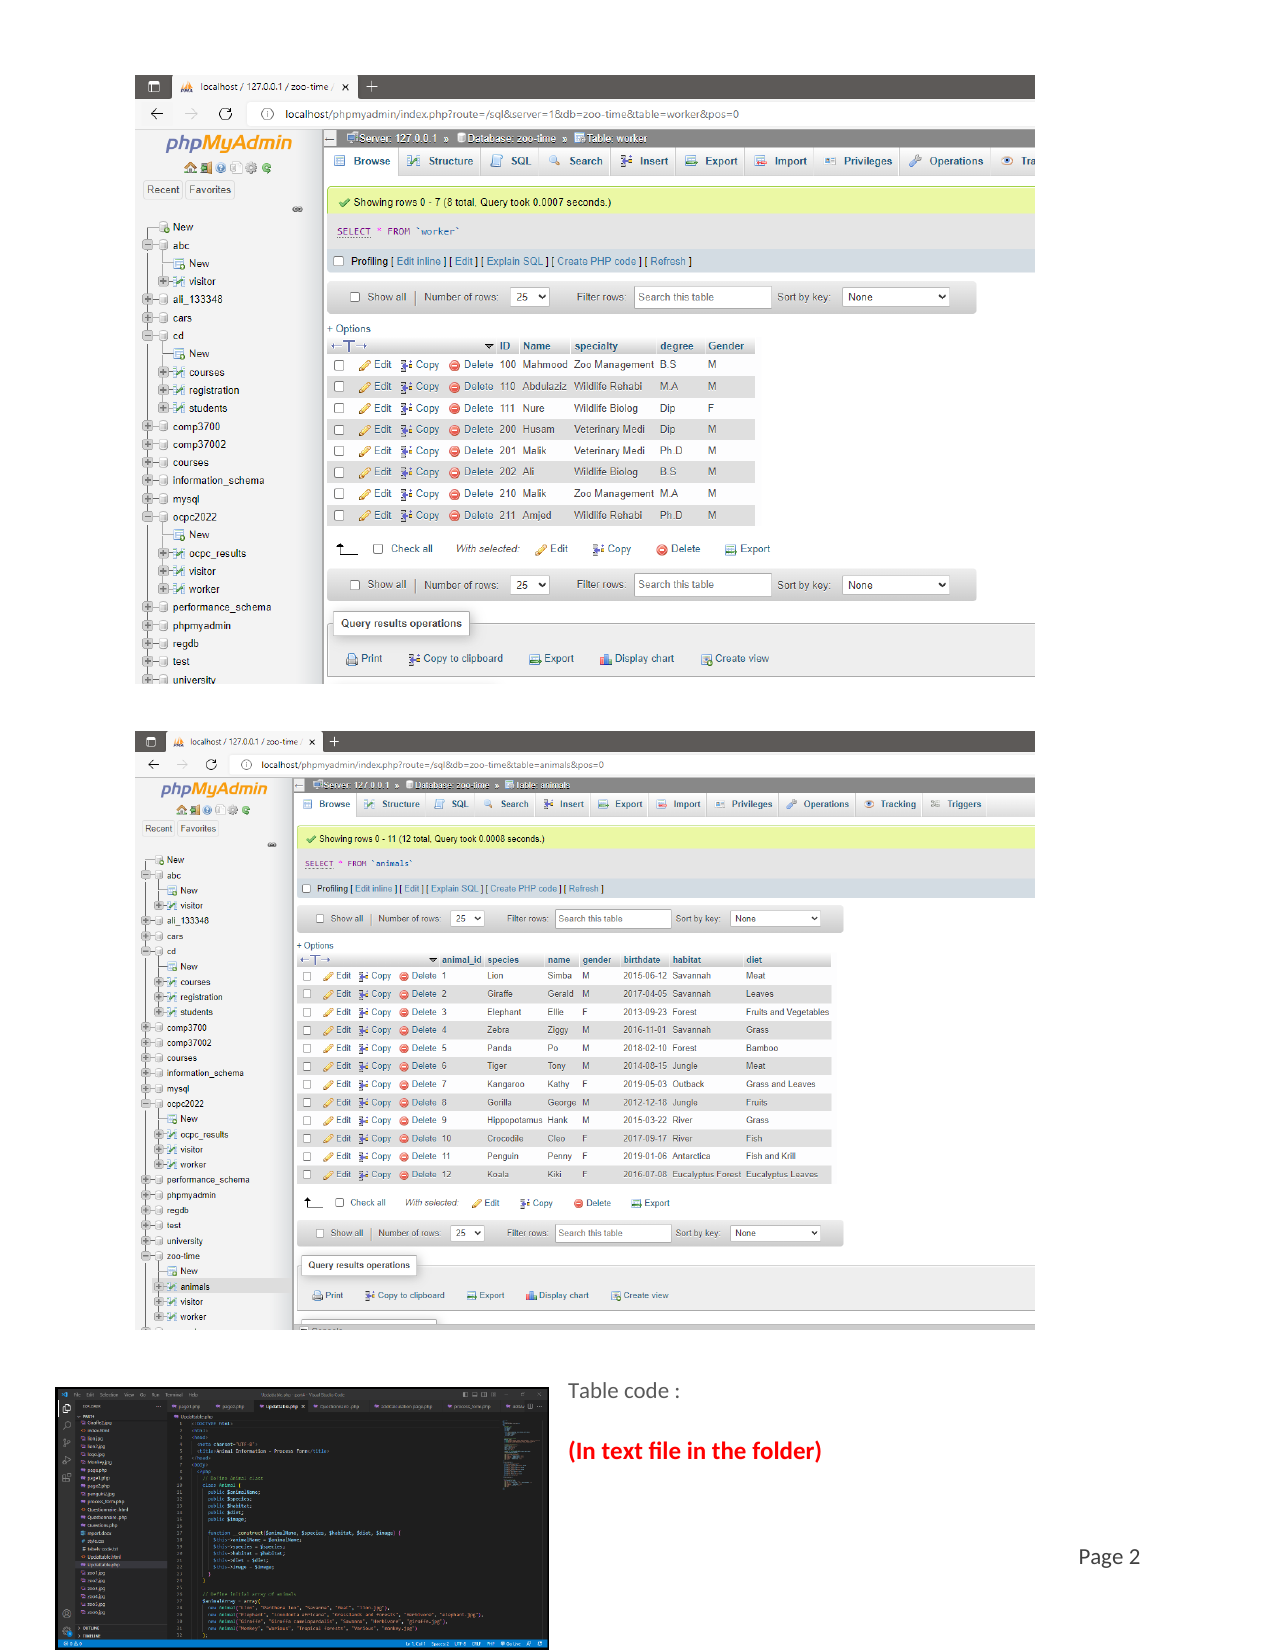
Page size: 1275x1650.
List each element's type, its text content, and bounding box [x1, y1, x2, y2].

text Table code : [135, 1377, 1140, 1405]
picture [55, 1387, 549, 1650]
text (In text file in the folder) [549, 1436, 1140, 1466]
